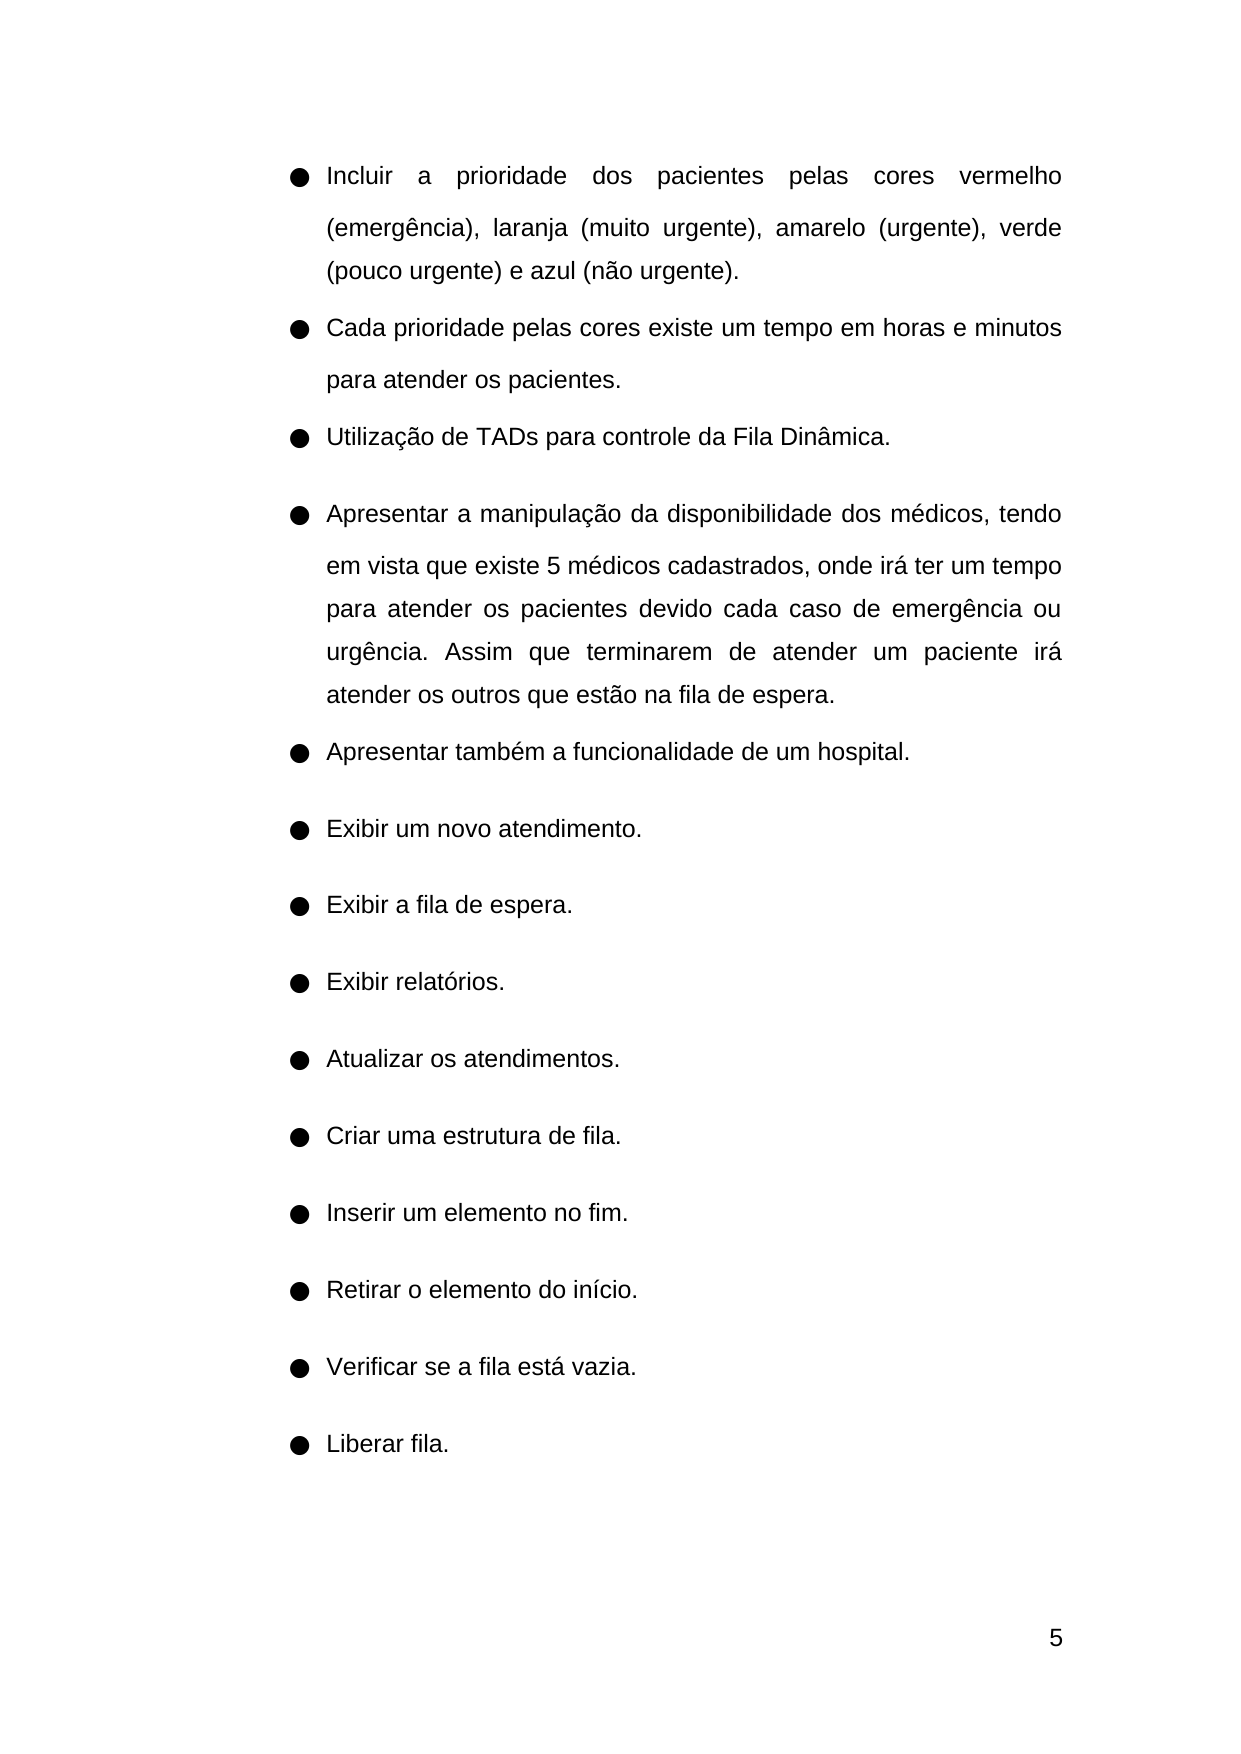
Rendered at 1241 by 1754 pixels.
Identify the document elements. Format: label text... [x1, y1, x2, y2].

list Cada prioridade pelas cores existe um tempo em horas e minutos para atender os pacientes. [288, 299, 1063, 394]
list Criar uma estrutura de fila. [288, 1108, 1063, 1159]
list Atualizar os atendimentos. [288, 1031, 1063, 1082]
list Exibir um novo atendimento. [288, 800, 1063, 851]
list Exibir relatórios. [288, 954, 1063, 1005]
list Apresentar também a funcionalidade de um hospital. [288, 723, 1063, 774]
list Retirar o elemento do início. [288, 1261, 1063, 1313]
list Liberar fila. [288, 1415, 1063, 1466]
list Incluir a prioridade dos pacientes pelas cores vermelho (emergência), laranja (muito urgente), amarelo (urgente), verde (pouco urgente) e azul (não urgente). [288, 148, 1063, 285]
list Exibir a fila de espera. [288, 877, 1063, 928]
list Verificar se a fila está vazia. [288, 1338, 1063, 1389]
list Inserir um elemento no fim. [288, 1184, 1063, 1236]
list Utilização de TADs para controle da Fila Dinâmica. [288, 408, 1063, 459]
list Apresentar a manipulação da disponibilidade dos médicos, tendo em vista que existe 5 médicos cadastrados, onde irá ter um tempo para atender os pacientes devido cada caso de emergência ou urgência. Assim que terminarem de atender um paciente irá atender os outros que estão na fila de espera. [288, 485, 1063, 709]
